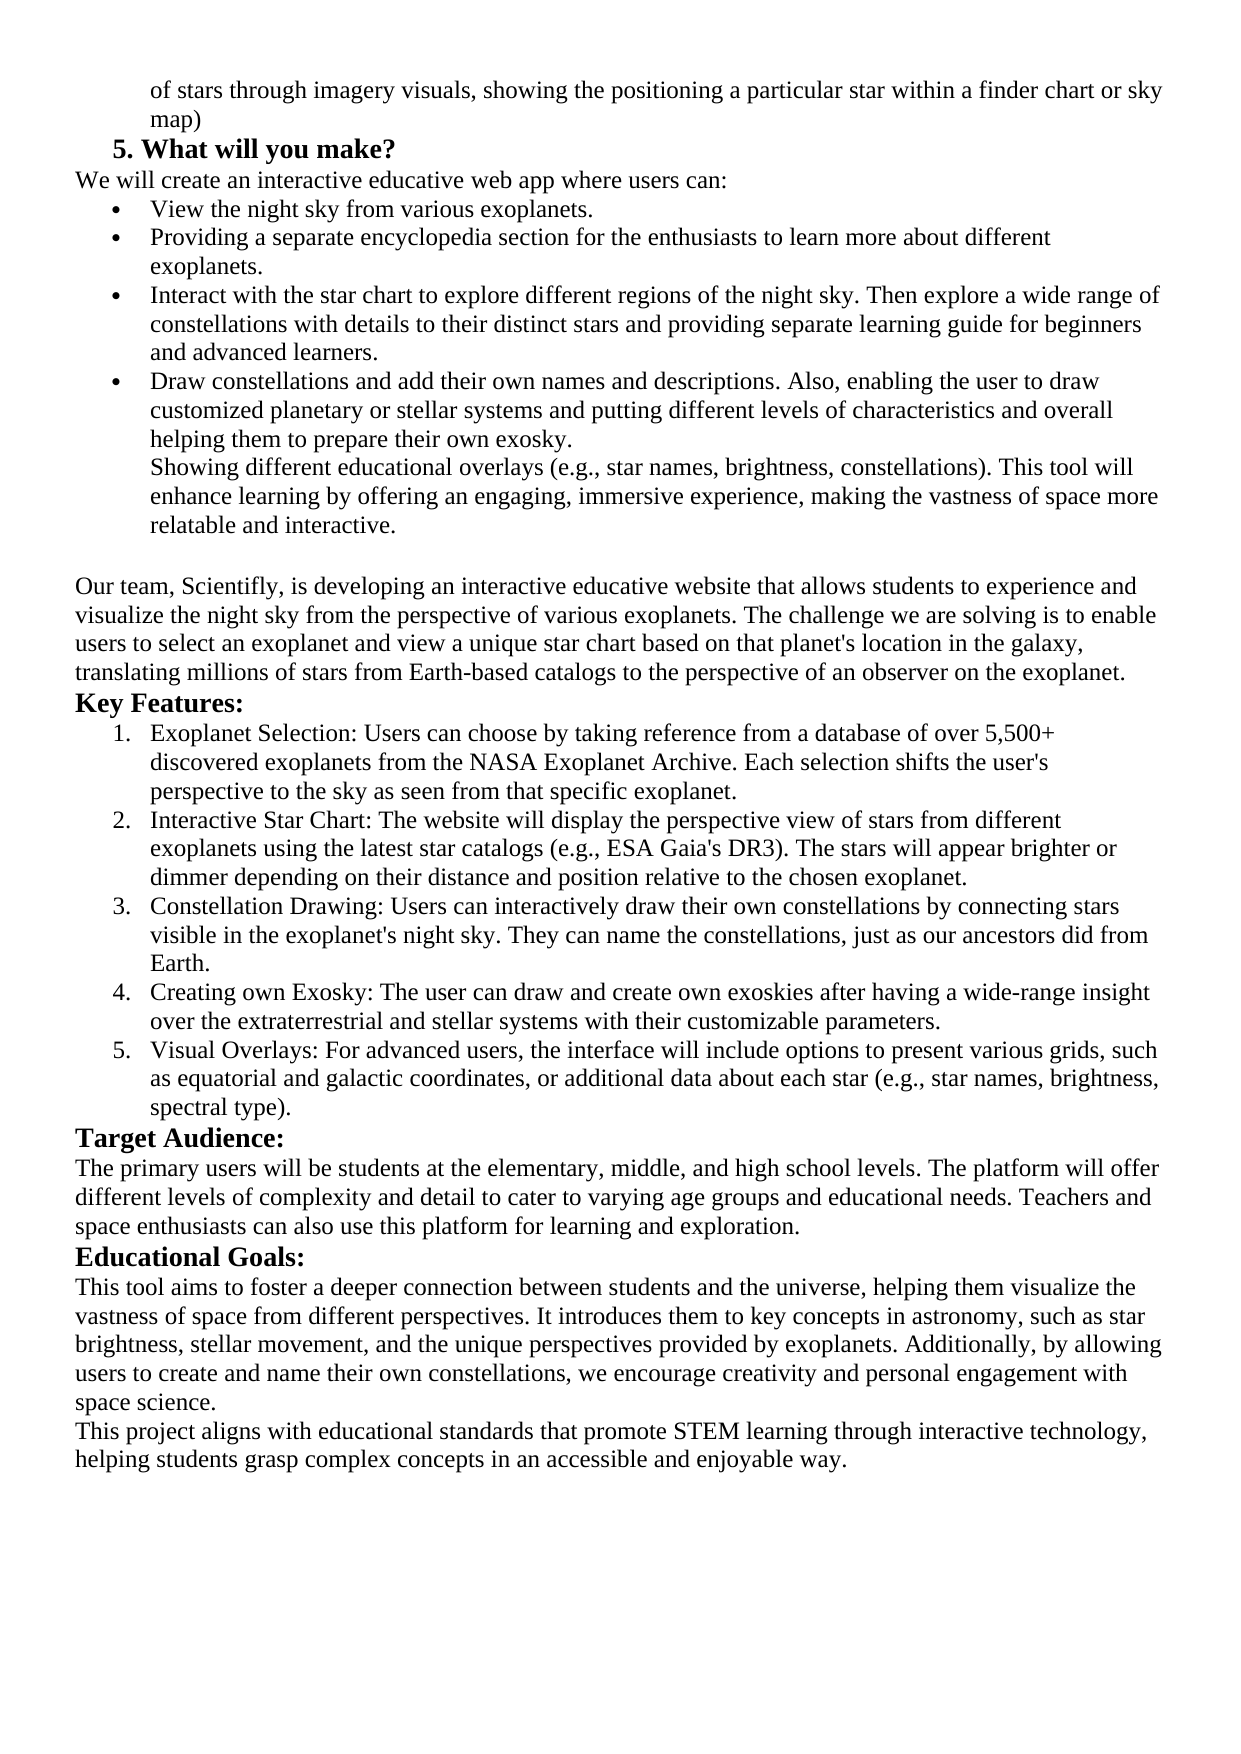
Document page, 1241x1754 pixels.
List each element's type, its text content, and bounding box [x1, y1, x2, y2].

text Key Features: [75, 686, 1165, 718]
text The primary users will be students at the elementary, middle, and high school levels. The platform will offer different levels of complexity and detail to cater to varying age groups and educational needs. Teachers and space enthusiasts can also use this platform for learning and exploration. [75, 1153, 1165, 1239]
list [112, 75, 1165, 132]
list Providing a separate encyclopedia section for the enthusiasts to learn more about different exoplanets. [112, 222, 1165, 280]
text We will create an interactive educative web app where users can: [75, 165, 1165, 194]
list Constellation Drawing: Users can interactively draw their own constellations by connecting stars visible in the exoplanet's night sky. They can name the constellations, just as our ancestors did from Earth. [112, 891, 1165, 977]
list Creating own Exosky: The user can draw and create own exoskies after having a wide-range insight over the extraterrestrial and stellar systems with their customizable parameters. [112, 977, 1165, 1035]
text Educational Goals: [75, 1239, 1165, 1272]
list Visual Overlays: For advanced users, the interface will include options to present various grids, such as equatorial and galactic coordinates, or additional data about each star (e.g., star names, brightness, spectral type). [112, 1035, 1165, 1121]
text Showing different educational overlays (e.g., star names, brightness, constellations). This tool will enhance learning by offering an engaging, immersive experience, making the vastness of space more relatable and interactive. [150, 452, 1165, 539]
text This project aligns with educational standards that promote STEM learning through interactive technology, helping students grasp complex concepts in an accessible and enjoyable way. [75, 1416, 1165, 1473]
list Draw constellations and add their own names and descriptions. Also, enabling the user to draw customized planetary or stellar systems and putting different levels of characteristics and overall helping them to prepare their own exosky. [112, 366, 1165, 452]
text 5. What will you make? [112, 132, 1165, 165]
text This tool aims to foster a deeper connection between students and the universe, helping them visualize the vastness of space from different perspectives. It introduces them to key concepts in astronomy, such as star brightness, stellar movement, and the unique perspectives provided by exoplanets. Additionally, by allowing users to create and name their own constellations, we encourage creativity and personal engagement with space science. [75, 1272, 1165, 1416]
list Exoplanet Selection: Users can choose by taking reference from a database of over 5,500+ discovered exoplanets from the NASA Exoplanet Archive. Each selection shifts the user's perspective to the sky as seen from that specific exoplanet. [112, 718, 1165, 805]
list Interactive Star Chart: The website will display the perspective view of stars from different exoplanets using the latest star catalogs (e.g., ESA Gaia's DR3). The stars will appear brighter or dimmer depending on their distance and position relative to the chosen exoplanet. [112, 805, 1165, 891]
text Our team, Scientifly, is developing an interactive educative website that allows students to experience and visualize the night sky from the perspective of various exoplanets. The challenge we are solving is to enable users to select an exoplanet and view a unique star chart based on that planet's location in the galaxy, translating millions of stars from Earth-based catalogs to the perspective of an observer on the exoplanet. [75, 571, 1165, 686]
list Interact with the star chart to explore different regions of the night sky. Then explore a wide range of constellations with details to their distinct stars and providing separate learning guide for beginners and advanced learners. [112, 280, 1165, 366]
list View the night sky from various exoplanets. [112, 194, 1165, 222]
text Target Audience: [75, 1121, 1165, 1153]
